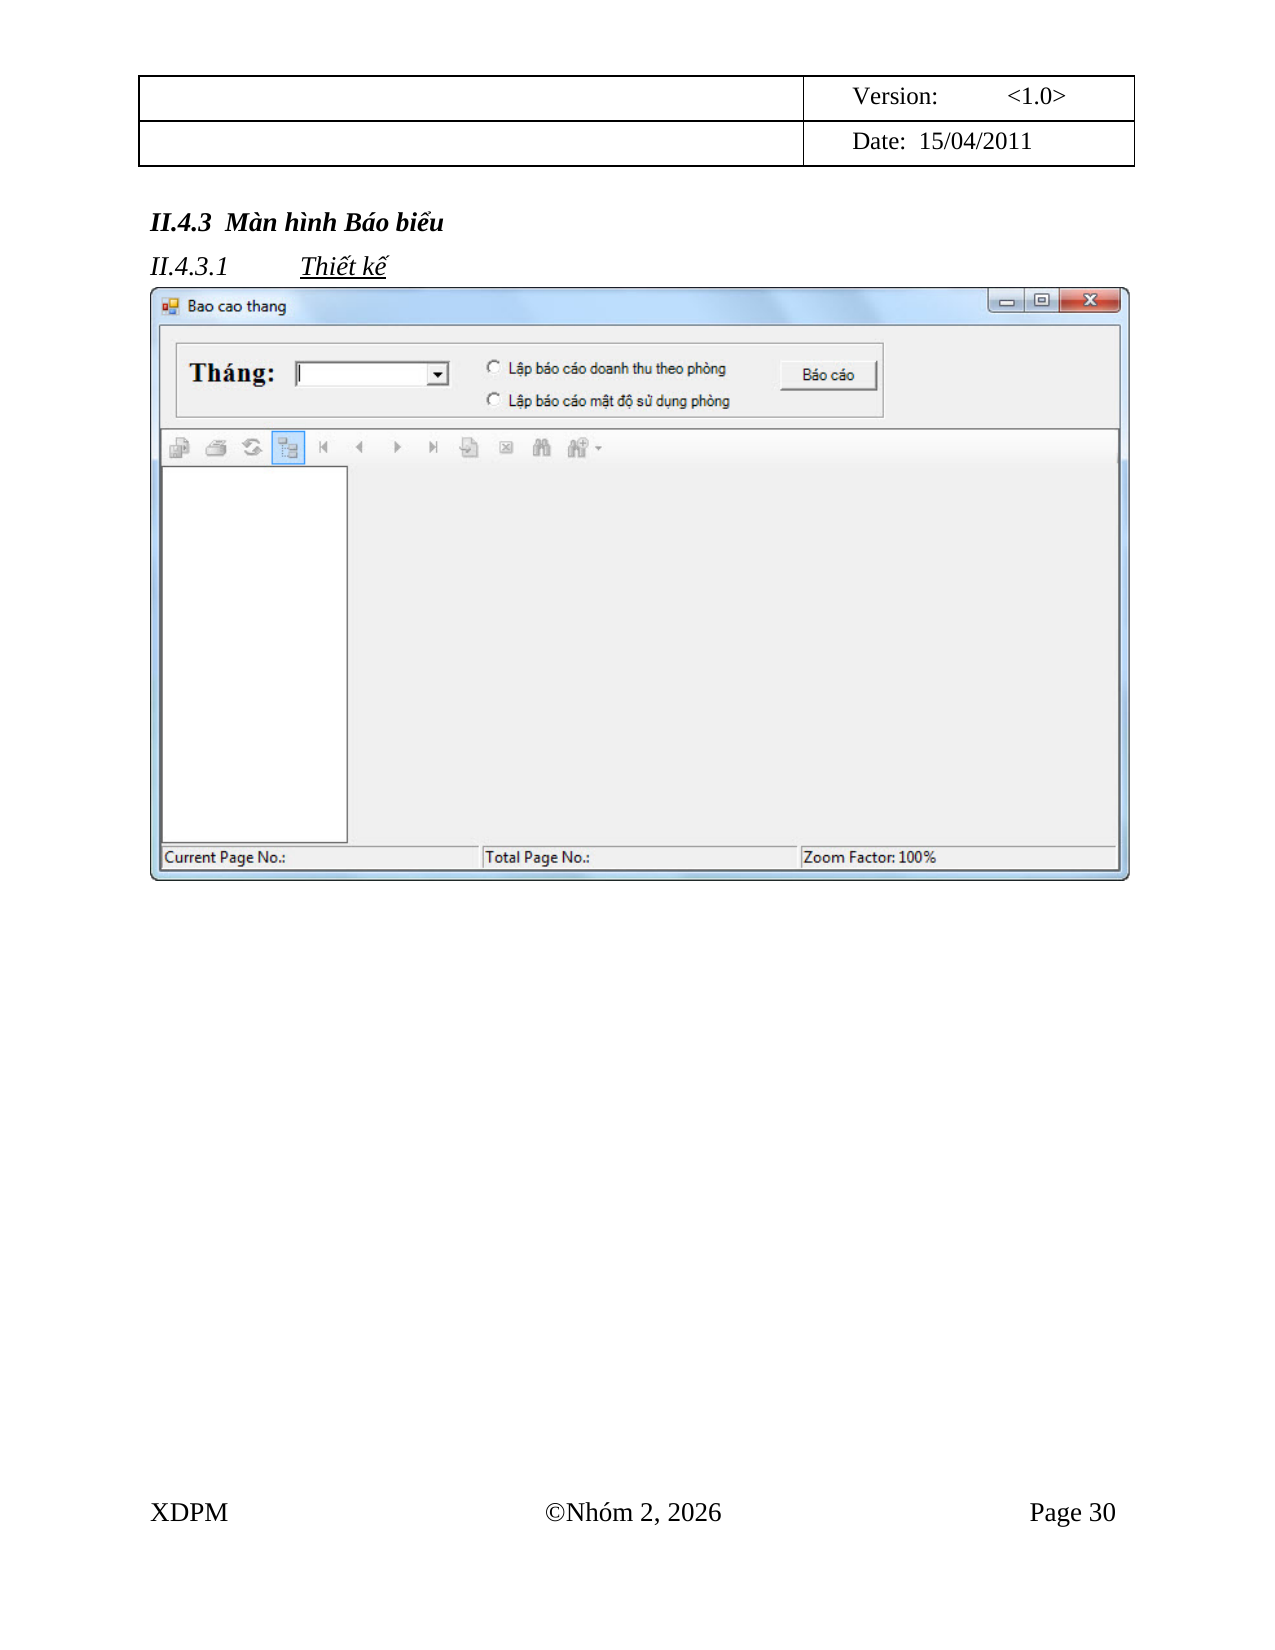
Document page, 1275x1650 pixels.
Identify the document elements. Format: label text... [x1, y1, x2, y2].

picture [150, 287, 1130, 881]
subtitle Thiết kế [150, 250, 1125, 281]
subtitle Màn hình Báo biểu [150, 206, 1125, 238]
